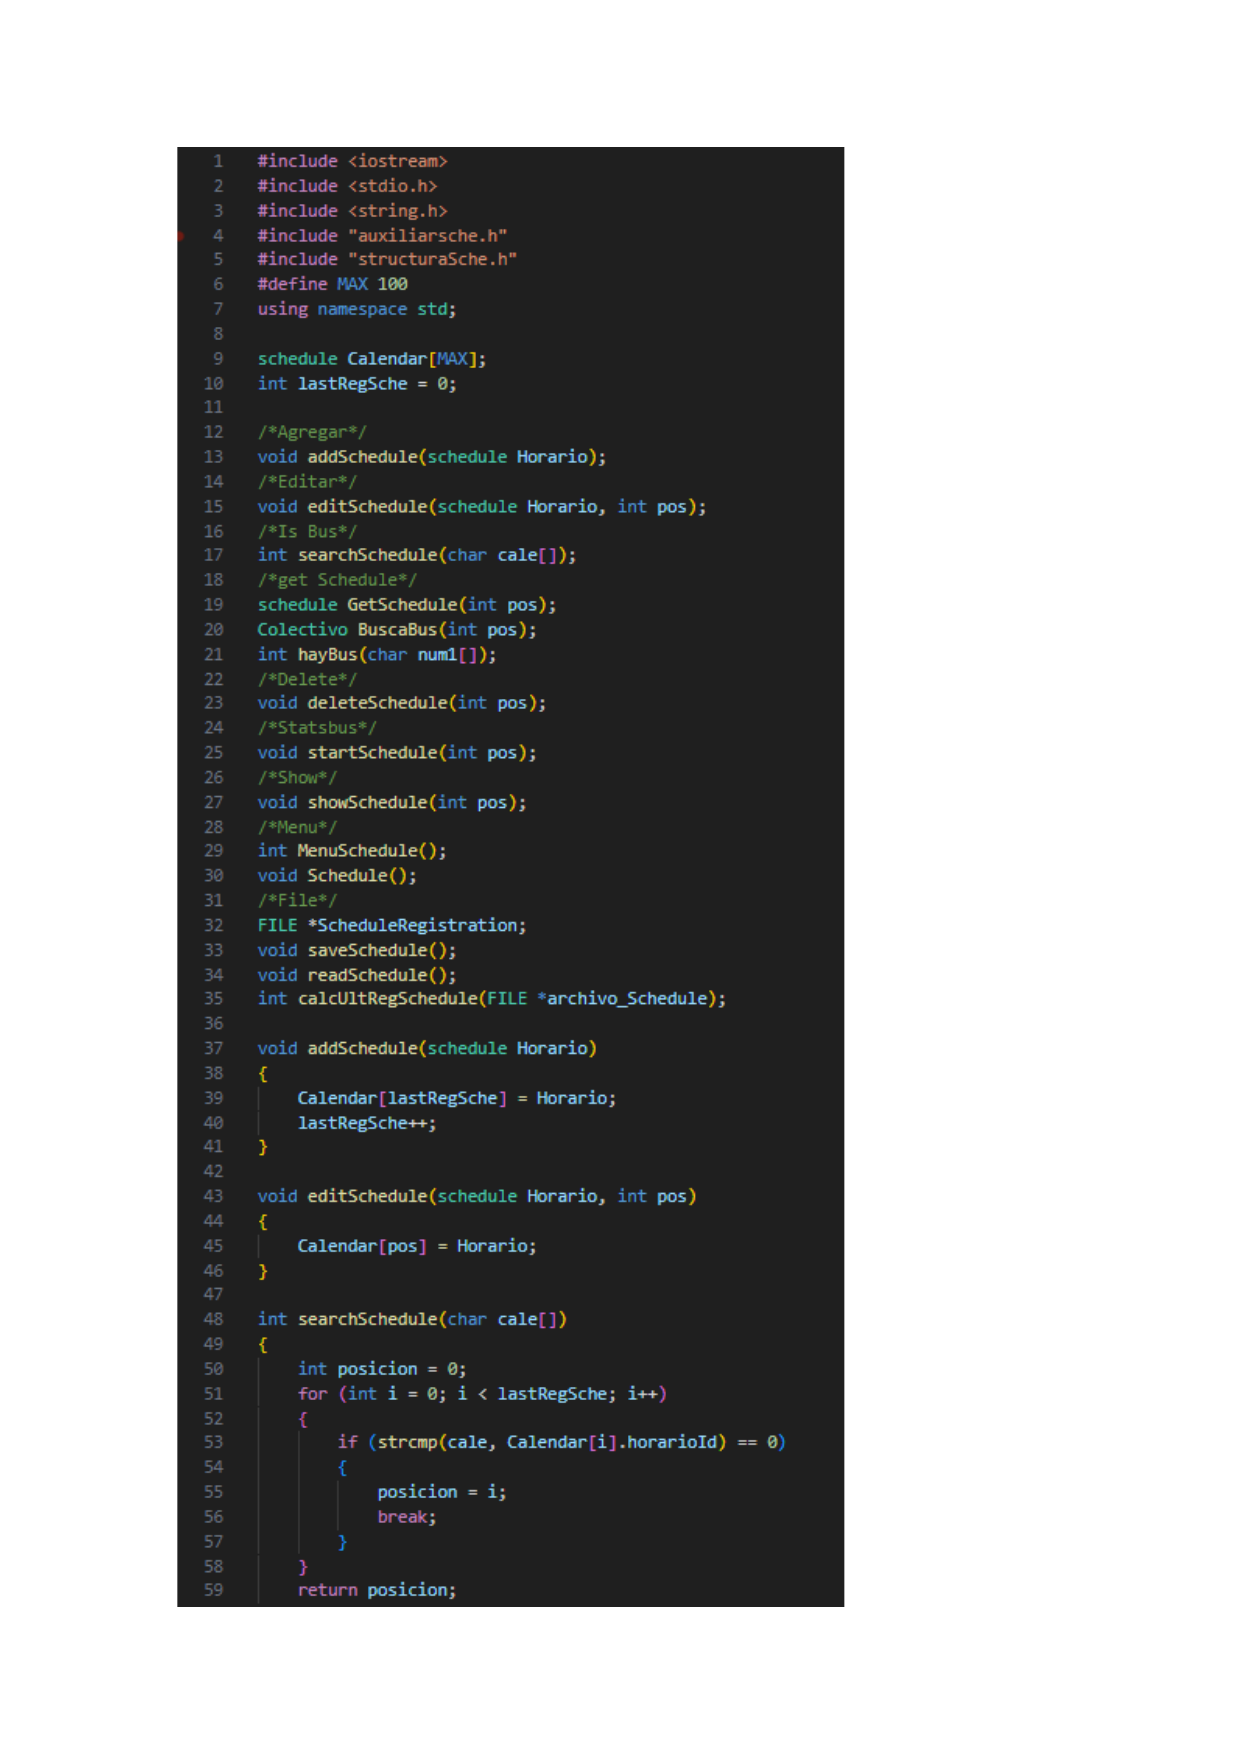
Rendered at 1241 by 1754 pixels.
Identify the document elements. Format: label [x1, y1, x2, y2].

picture [177, 147, 845, 1607]
